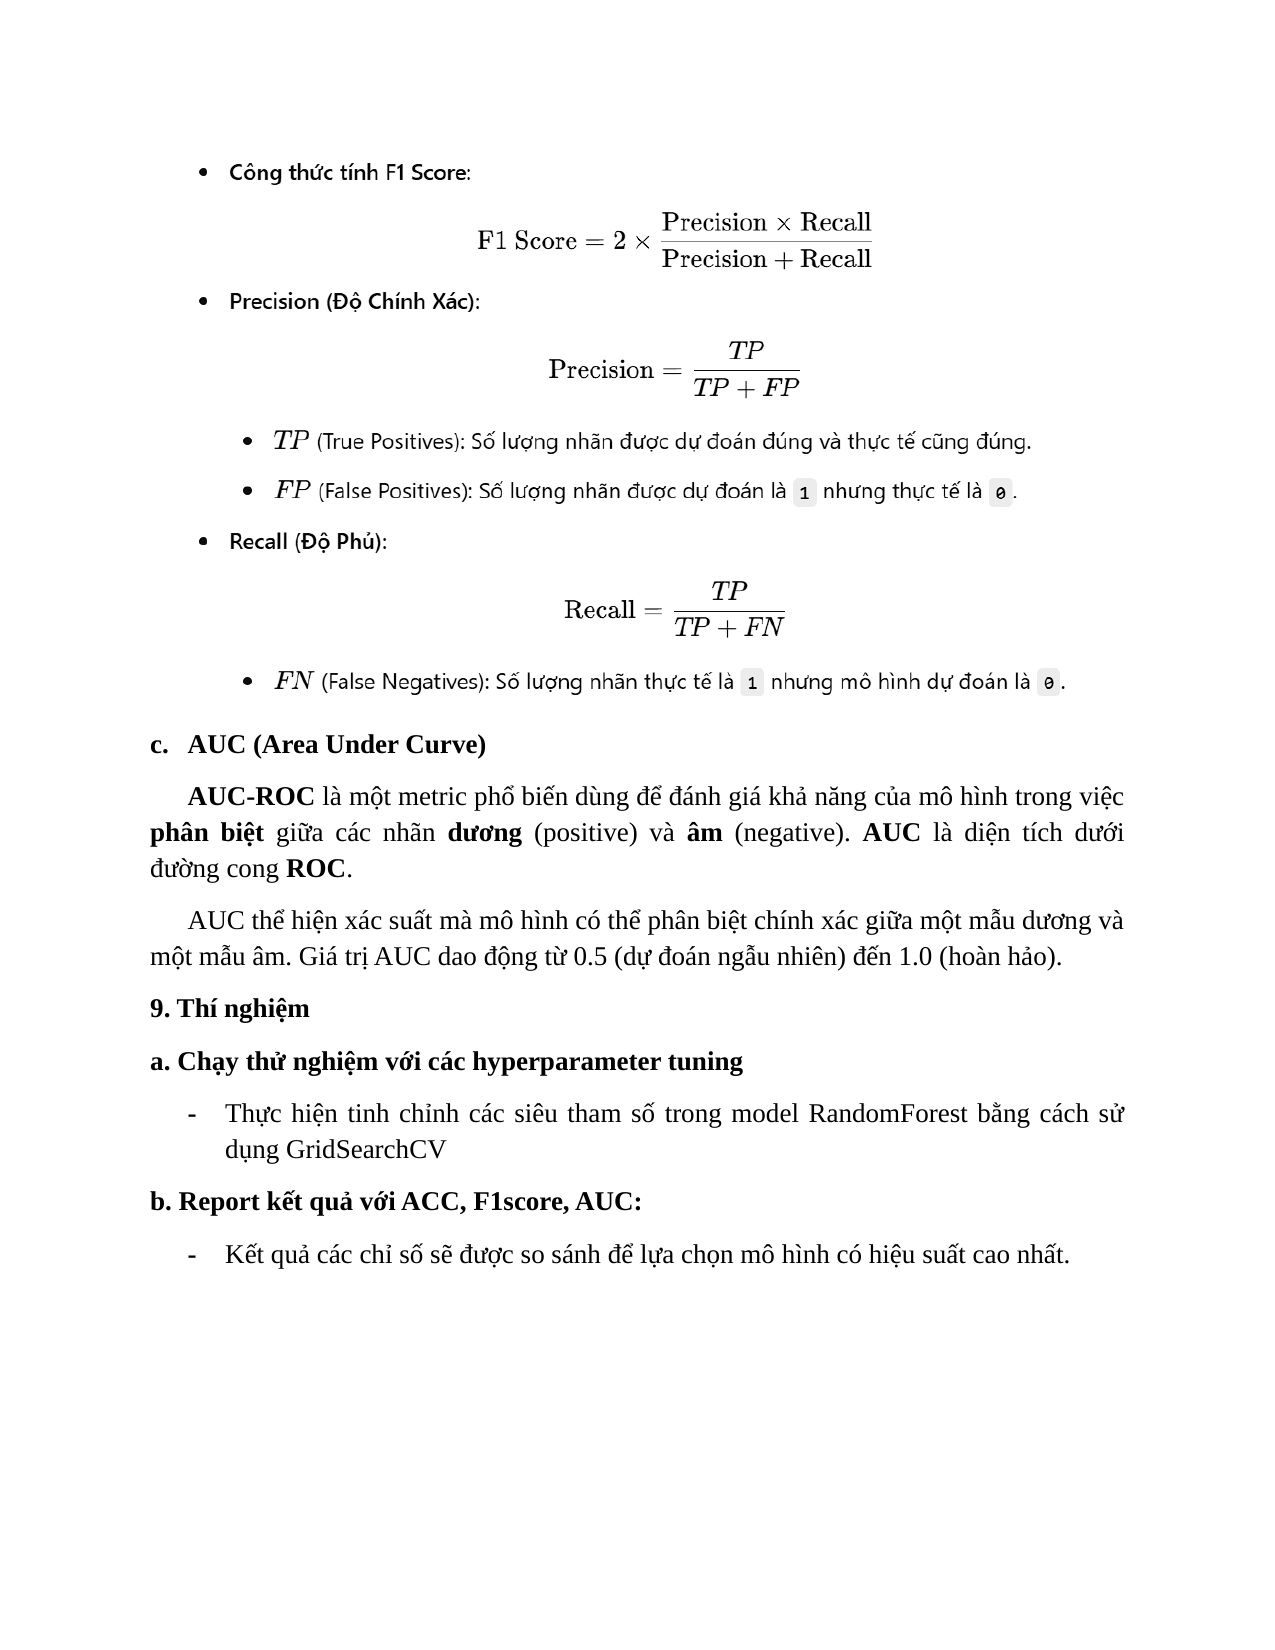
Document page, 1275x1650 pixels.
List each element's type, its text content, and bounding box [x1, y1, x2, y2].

list Kết quả các chỉ số sẽ được so sánh để lựa chọn mô hình có hiệu suất cao nhất. [187, 1238, 1125, 1269]
text AUC-ROC là một metric phổ biến dùng để đánh giá khả năng của mô hình trong việc phân biệt giữa các nhãn dương (positive) và âm (negative). AUC là diện tích dưới đường cong ROC. [150, 781, 1125, 883]
list Thực hiện tinh chỉnh các siêu tham số trong model RandomForest bằng cách sử dụng GridSearchCV [187, 1097, 1125, 1164]
picture [150, 150, 1125, 707]
text 9. Thí nghiệm [150, 992, 1125, 1024]
text b. Report kết quả với ACC, F1score, AUC: [150, 1185, 1125, 1217]
text a. Chạy thử nghiệm với các hyperparameter tuning [150, 1045, 1125, 1076]
list AUC (Area Under Curve) [150, 728, 1125, 759]
text AUC thể hiện xác suất mà mô hình có thể phân biệt chính xác giữa một mẫu dương và một mẫu âm. Giá trị AUC dao động từ 0.5 (dự đoán ngẫu nhiên) đến 1.0 (hoàn hảo). [150, 904, 1125, 971]
